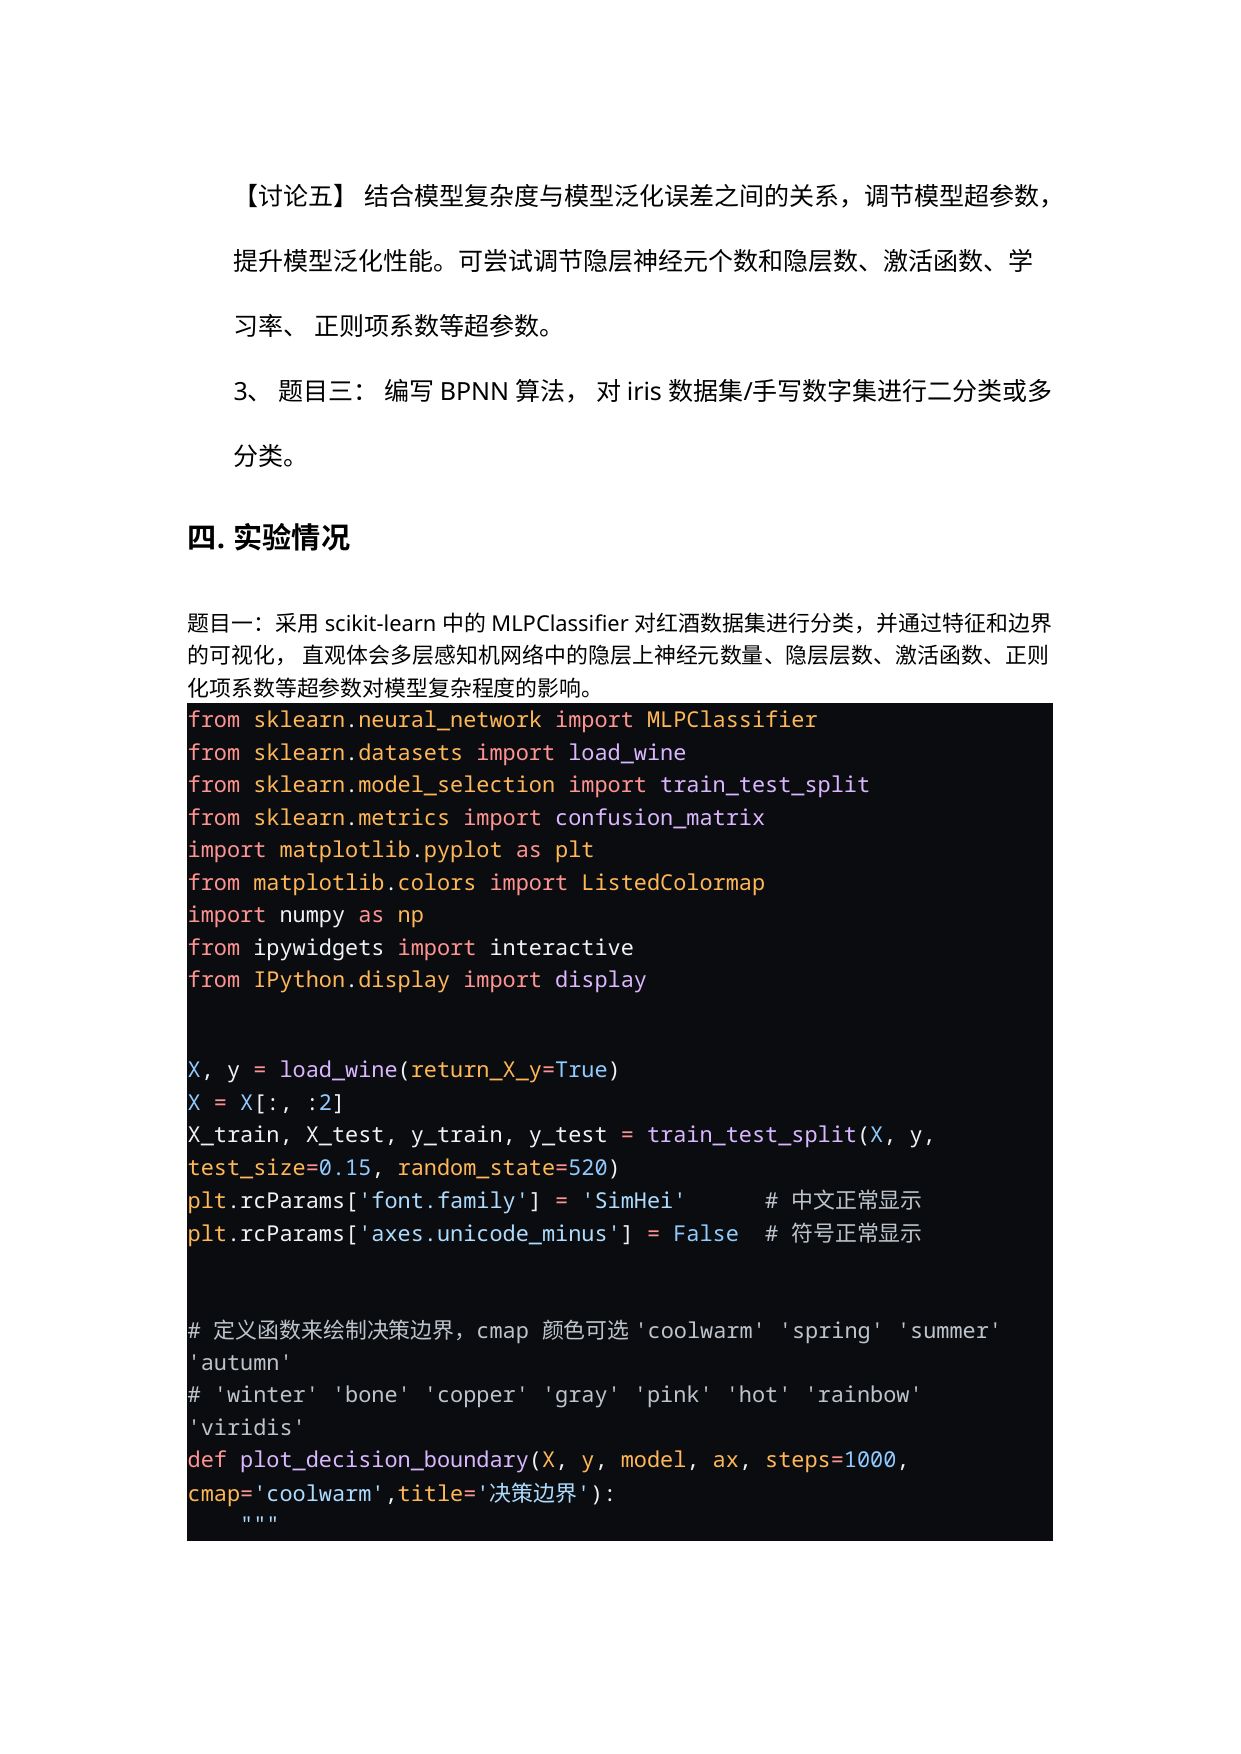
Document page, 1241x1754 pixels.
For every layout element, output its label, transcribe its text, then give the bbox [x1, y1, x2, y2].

text import matplotlib.pyplot as plt [187, 833, 1053, 866]
text X = X[:, :2] [187, 1086, 1053, 1118]
text # 'winter' 'bone' 'copper' 'gray' 'pink' 'hot' 'rainbow' 'viridis' [187, 1378, 1053, 1443]
text from IPython.display import display [187, 963, 1053, 996]
text from sklearn.metrics import confusion_matrix [187, 801, 1053, 833]
text plt.rcParams['axes.unicode_minus'] = False # 符号正常显示 [187, 1216, 1053, 1248]
text from sklearn.datasets import load_wine [187, 736, 1053, 768]
list 【讨论五】 结合模型复杂度与模型泛化误差之间的关系，调节模型超参数，提升模型泛化性能。可尝试调节隐层神经元个数和隐层数、激活函数、学习率、 正则项系数等超参数。 [233, 162, 1053, 357]
text plt.rcParams['font.family'] = 'SimHei' # 中文正常显示 [187, 1183, 1053, 1216]
text from matplotlib.colors import ListedColormap [187, 866, 1053, 898]
text import numpy as np [187, 898, 1053, 931]
list 3、 题目三： 编写 BPNN 算法， 对 iris 数据集/手写数字集进行二分类或多分类。 [233, 357, 1053, 487]
text X, y = load_wine(return_X_y=True) [187, 1053, 1053, 1086]
list 实验情况 [187, 503, 1053, 568]
text # 定义函数来绘制决策边界，cmap 颜色可选 'coolwarm' 'spring' 'summer' 'autumn' [187, 1313, 1053, 1378]
text X_train, X_test, y_train, y_test = train_test_split(X, y, test_size=0.15, random_state=520) [187, 1118, 1053, 1183]
text from sklearn.model_selection import train_test_split [187, 768, 1053, 801]
text from ipywidgets import interactive [187, 931, 1053, 963]
text 题目一：采用 scikit-learn 中的 MLPClassifier 对红酒数据集进行分类，并通过特征和边界的可视化， 直观体会多层感知机网络中的隐层上神经元数量、隐层层数、激活函数、正则化项系数等超参数对模型复杂程度的影响。 [187, 606, 1053, 703]
text from sklearn.neural_network import MLPClassifier [187, 703, 1053, 736]
text """ [187, 1508, 1053, 1541]
text def plot_decision_boundary(X, y, model, ax, steps=1000, cmap='coolwarm',title='决策边界'): [187, 1443, 1053, 1508]
